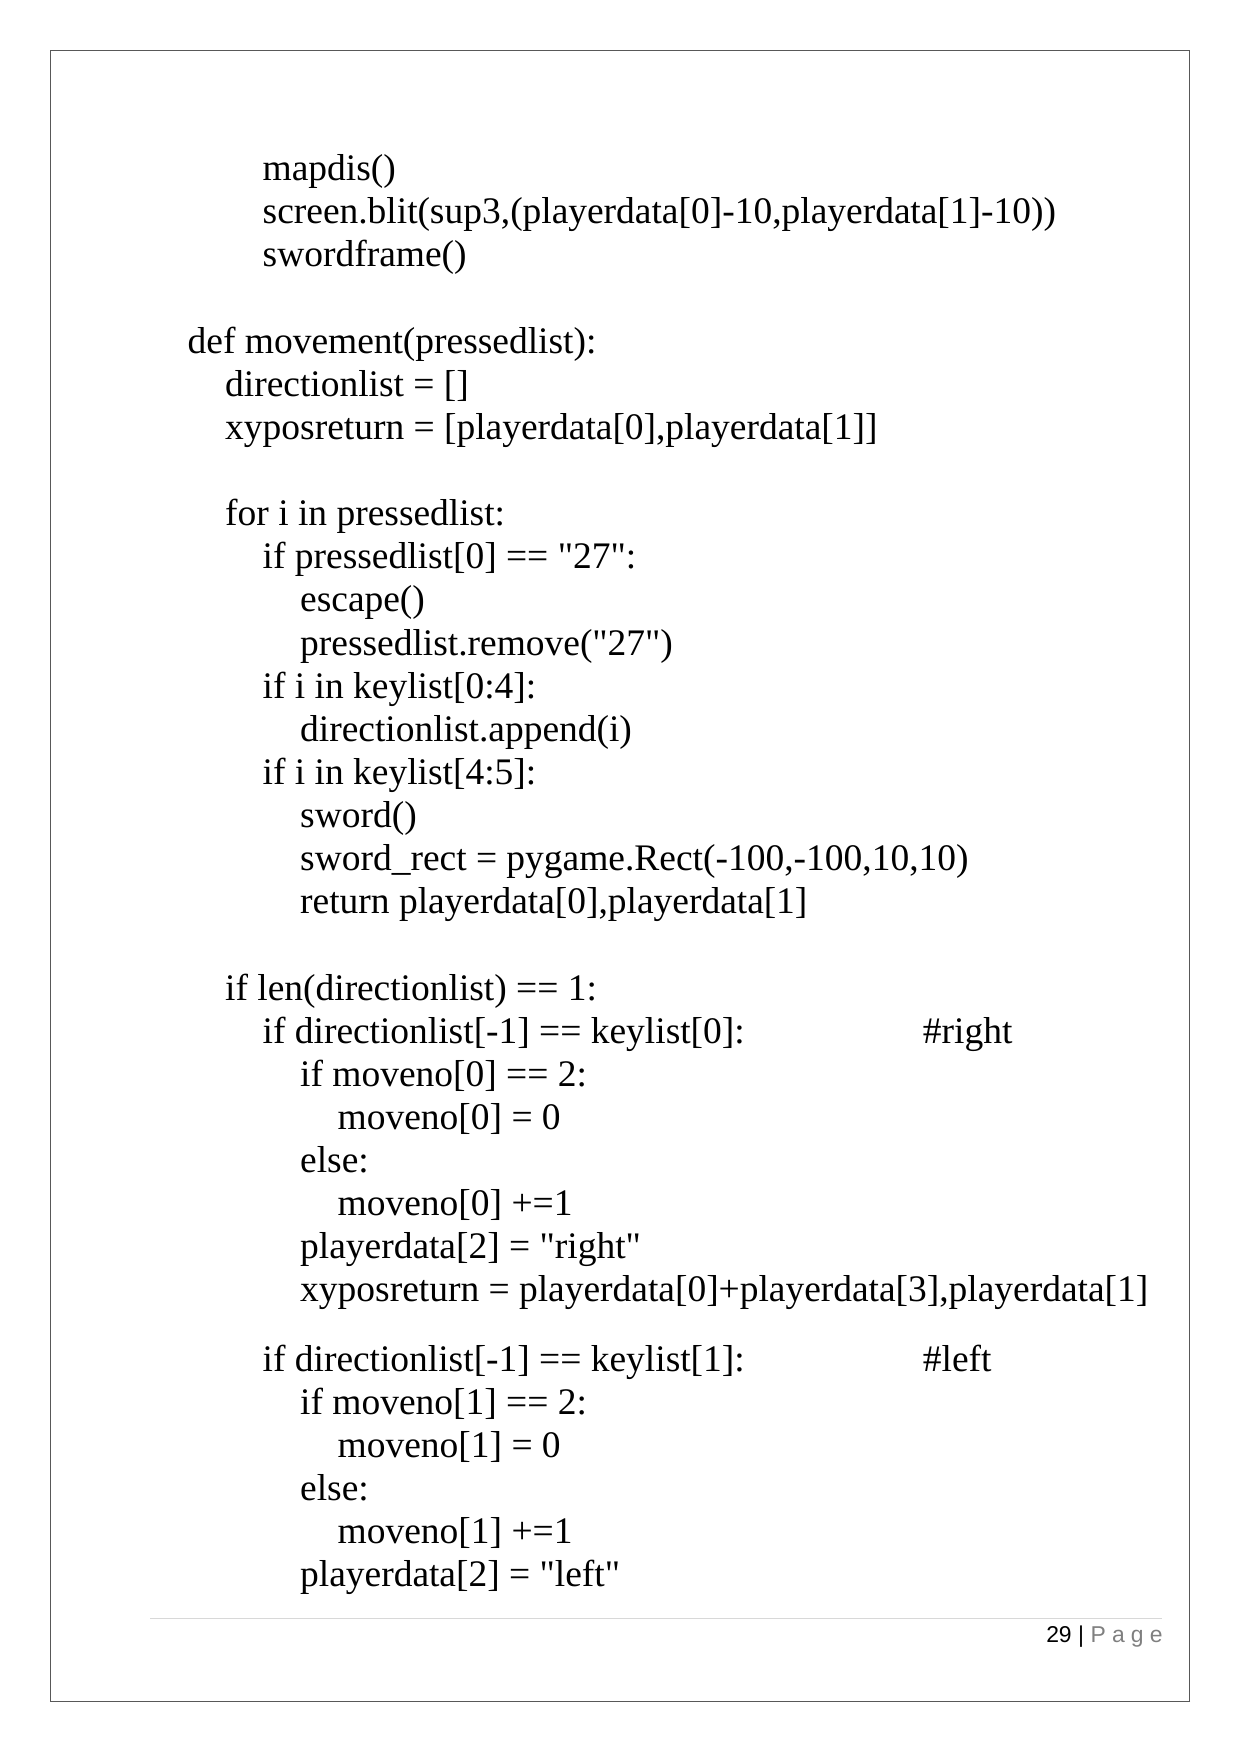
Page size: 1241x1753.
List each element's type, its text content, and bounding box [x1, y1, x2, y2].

text sword_rect = pygame.Rect(-100,-100,10,10) [150, 836, 1162, 879]
text if directionlist[-1] == keylist[1]: #left [150, 1336, 1162, 1379]
text if directionlist[-1] == keylist[0]: #right [150, 1008, 1162, 1051]
text if moveno[0] == 2: [150, 1051, 1162, 1094]
text if moveno[1] == 2: [150, 1379, 1162, 1422]
text directionlist = [] [150, 361, 1162, 404]
text if i in keylist[0:4]: [150, 663, 1162, 706]
text moveno[0] +=1 [150, 1181, 1162, 1224]
text mapdis() [150, 146, 1162, 189]
text moveno[0] = 0 [150, 1094, 1162, 1137]
text playerdata[2] = "right" [150, 1224, 1162, 1267]
text else: [150, 1137, 1162, 1181]
text def movement(pressedlist): [150, 318, 1162, 361]
text moveno[1] = 0 [150, 1422, 1162, 1466]
text xyposreturn = playerdata[0]+playerdata[3],playerdata[1] [150, 1267, 1162, 1310]
text if pressedlist[0] == "27": [150, 534, 1162, 577]
text for i in pressedlist: [150, 491, 1162, 534]
text return playerdata[0],playerdata[1] [150, 879, 1162, 922]
text swordframe() [150, 232, 1162, 275]
text screen.blit(sup3,(playerdata[0]-10,playerdata[1]-10)) [150, 189, 1162, 232]
text escape() [150, 577, 1162, 620]
text if i in keylist[4:5]: [150, 749, 1162, 792]
text if len(directionlist) == 1: [150, 965, 1162, 1008]
text moveno[1] +=1 [150, 1509, 1162, 1552]
text sword() [150, 792, 1162, 836]
text xyposreturn = [playerdata[0],playerdata[1]] [150, 404, 1162, 447]
text directionlist.append(i) [150, 706, 1162, 749]
text else: [150, 1466, 1162, 1509]
text playerdata[2] = "left" [150, 1552, 1162, 1595]
text pressedlist.remove("27") [150, 620, 1162, 663]
